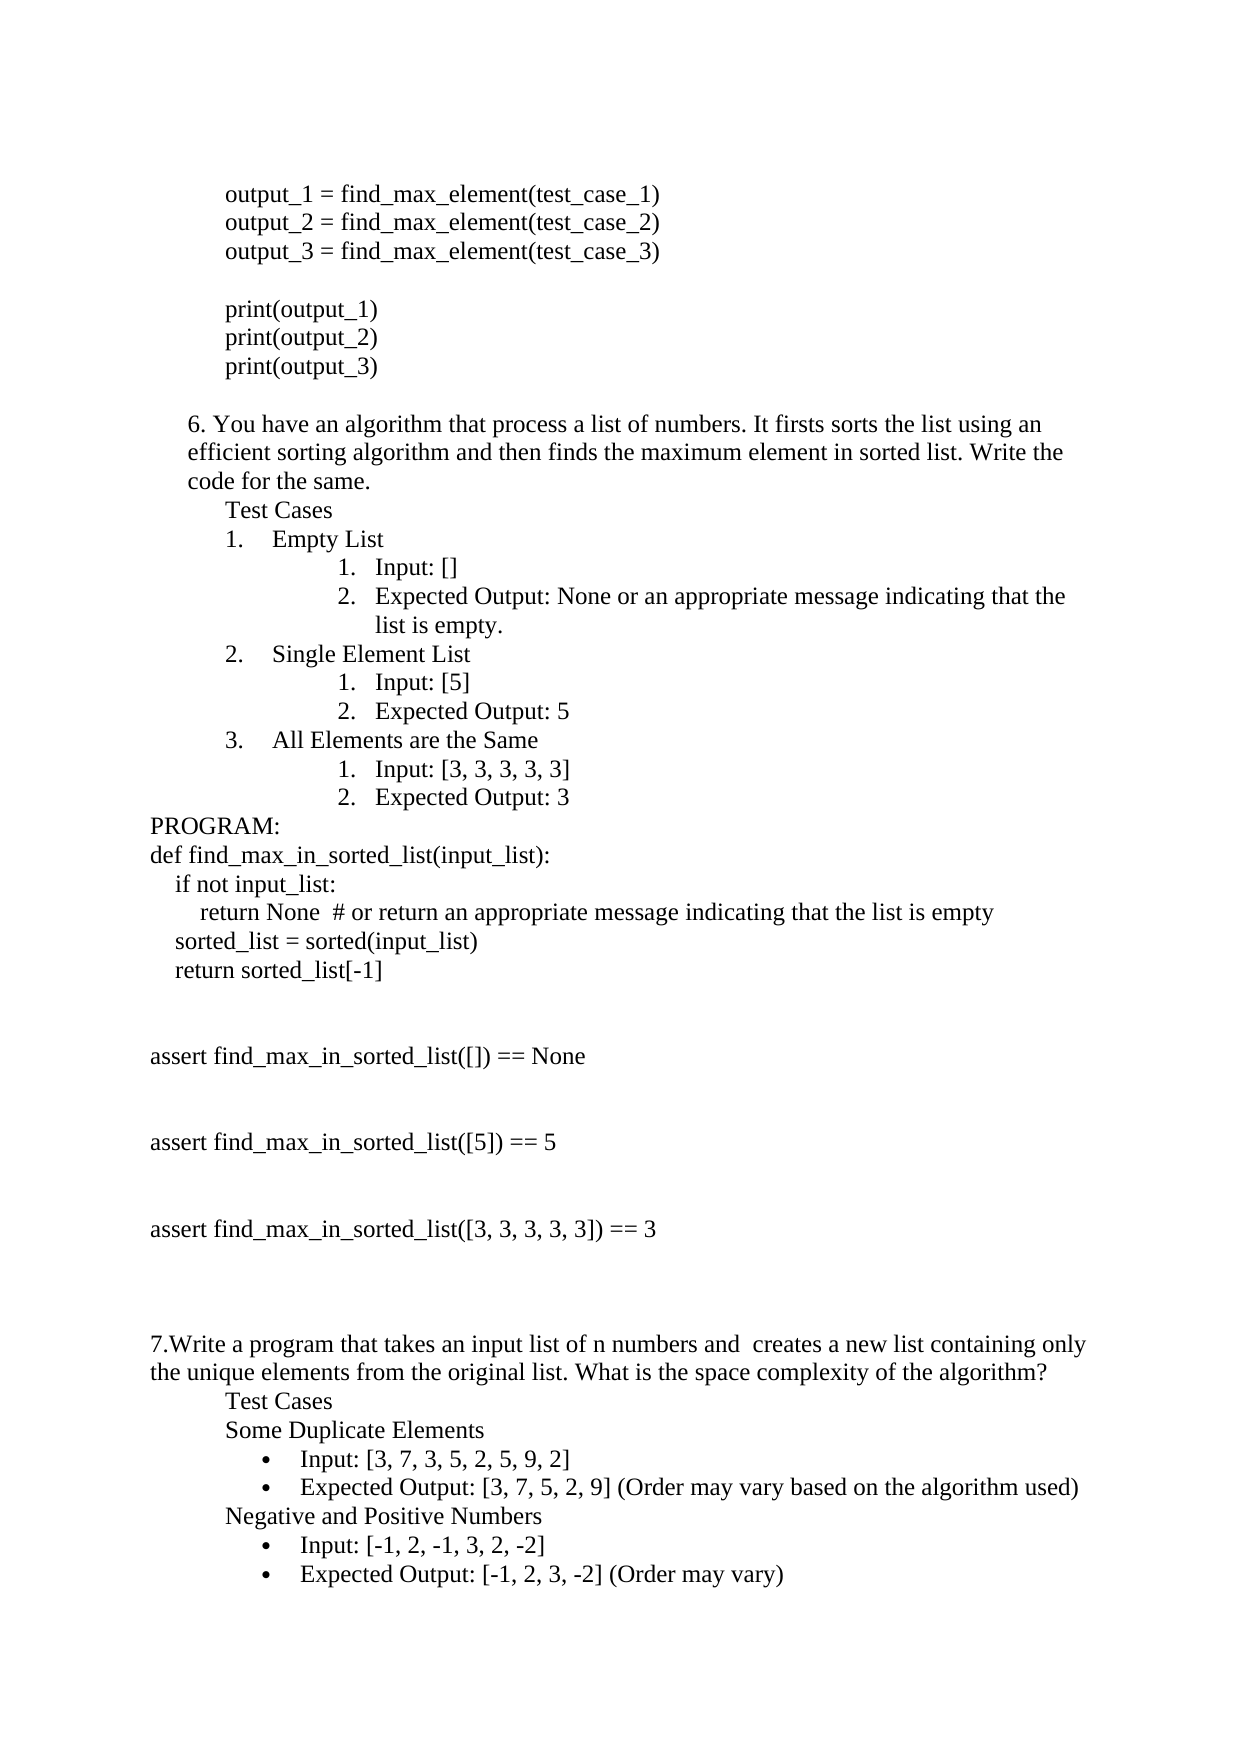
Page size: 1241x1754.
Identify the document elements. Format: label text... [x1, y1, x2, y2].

list Expected Output: [-1, 2, 3, -2] (Order may vary) [262, 1559, 1090, 1587]
text assert find_max_in_sorted_list([5]) == 5 [150, 1127, 1090, 1156]
list Expected Output: 5 [337, 696, 1090, 725]
list Expected Output: None or an appropriate message indicating that the list is empty. [337, 581, 1090, 639]
text print(output_3) [225, 351, 1090, 380]
text output_1 = find_max_element(test_case_1) [225, 179, 1090, 207]
text print(output_1) [225, 294, 1090, 322]
list Empty List [225, 524, 1090, 552]
text sorted_list = sorted(input_list) [150, 926, 1090, 955]
list Input: [] [337, 552, 1090, 581]
list Expected Output: 3 [337, 782, 1090, 811]
list Single Element List [225, 639, 1090, 667]
text return sorted_list[-1] [150, 955, 1090, 984]
list All Elements are the Same [225, 725, 1090, 754]
list Input: [-1, 2, -1, 3, 2, -2] [262, 1530, 1090, 1559]
list Input: [5] [337, 667, 1090, 696]
text assert find_max_in_sorted_list([3, 3, 3, 3, 3]) == 3 [150, 1214, 1090, 1242]
text output_3 = find_max_element(test_case_3) [225, 236, 1090, 265]
list Input: [3, 7, 3, 5, 2, 5, 9, 2] [262, 1444, 1090, 1472]
text PROGRAM: [150, 811, 1090, 840]
text Test Cases [225, 1386, 1090, 1415]
list Expected Output: [3, 7, 5, 2, 9] (Order may vary based on the algorithm used) [262, 1472, 1090, 1501]
list Input: [3, 3, 3, 3, 3] [337, 754, 1090, 782]
text def find_max_in_sorted_list(input_list): [150, 840, 1090, 869]
text 7.Write a program that takes an input list of n numbers and creates a new list containing only the unique elements from the original list. What is the space complexity of the algorithm? [150, 1329, 1090, 1386]
text if not input_list: [150, 869, 1090, 897]
text Negative and Positive Numbers [150, 1501, 1090, 1530]
text Test Cases [225, 495, 1090, 524]
text assert find_max_in_sorted_list([]) == None [150, 1041, 1090, 1070]
text 6. You have an algorithm that process a list of numbers. It firsts sorts the list using an efficient sorting algorithm and then finds the maximum element in sorted list. Write the code for the same. [187, 409, 1090, 495]
text output_2 = find_max_element(test_case_2) [225, 207, 1090, 236]
text Some Duplicate Elements [150, 1415, 1090, 1444]
text print(output_2) [225, 322, 1090, 351]
text return None # or return an appropriate message indicating that the list is empty [150, 897, 1090, 926]
